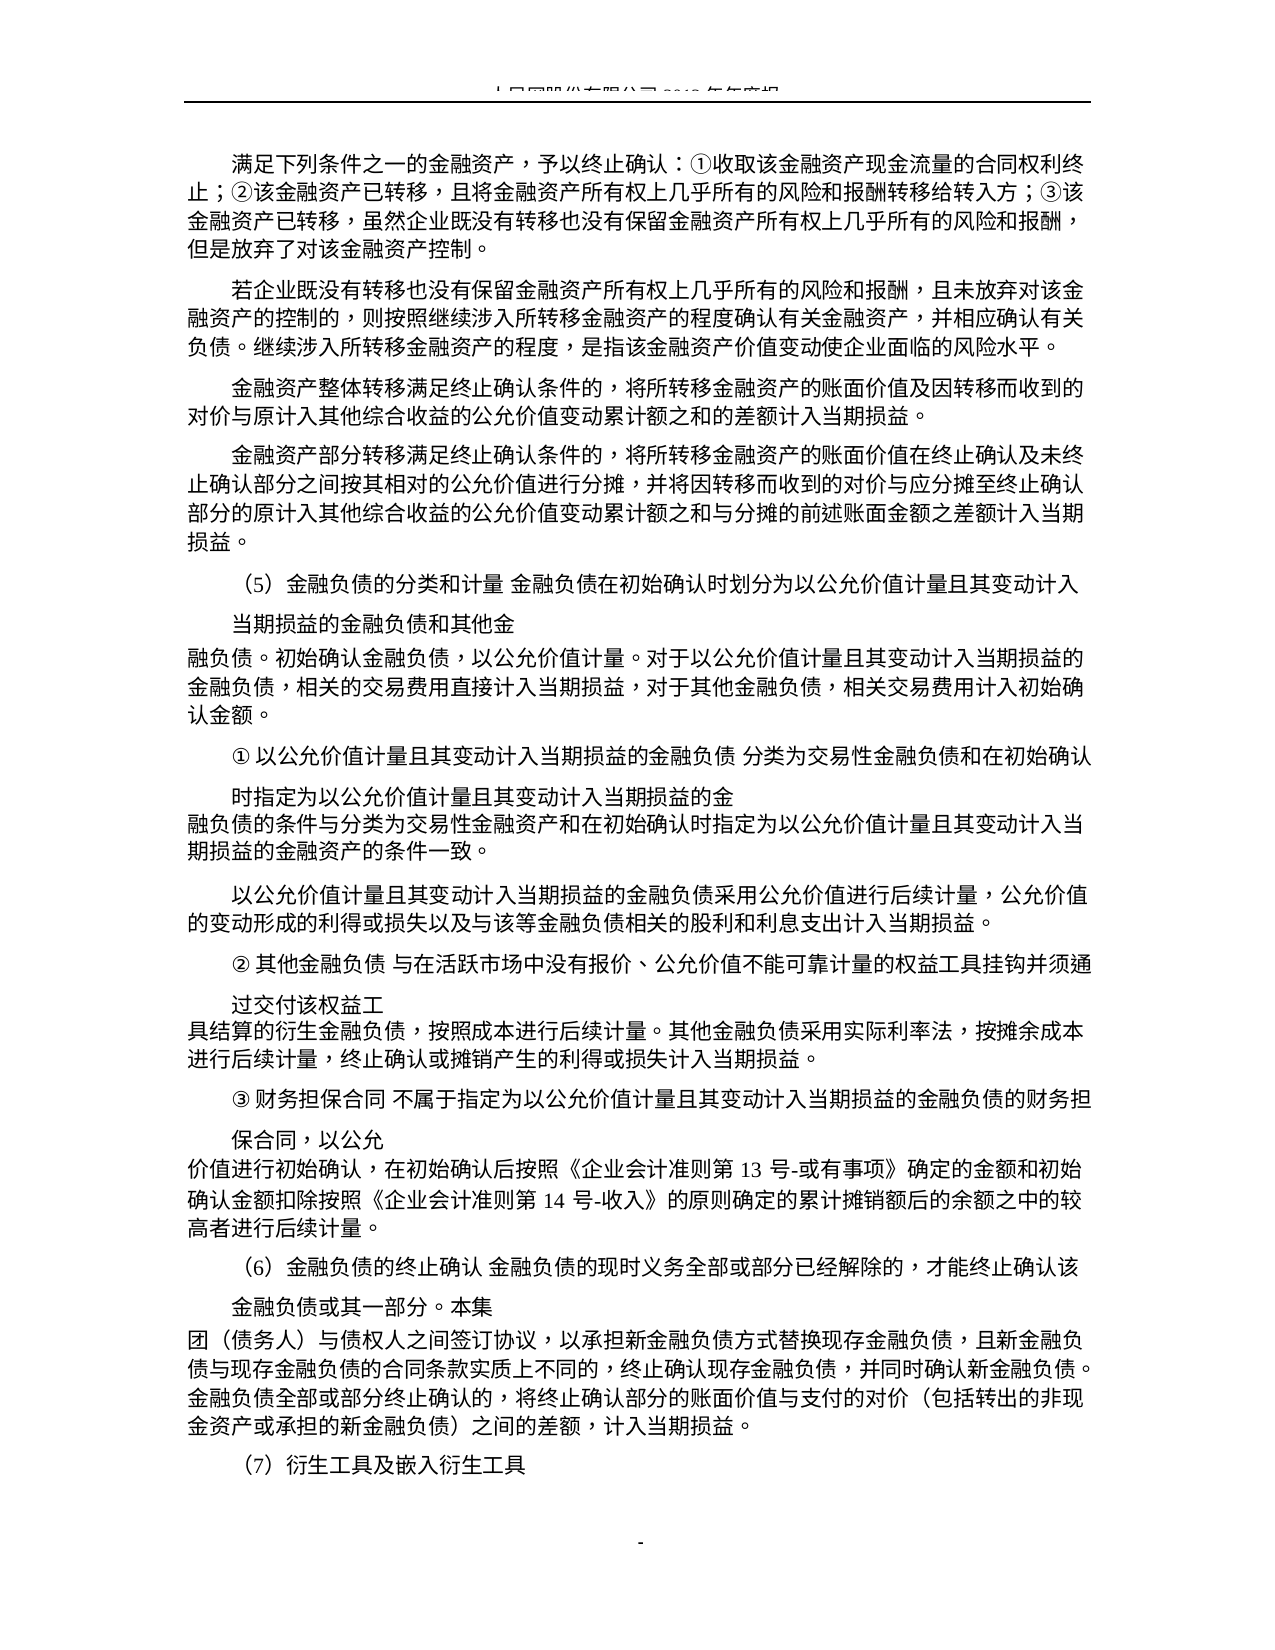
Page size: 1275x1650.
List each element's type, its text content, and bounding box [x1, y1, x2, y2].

text 融负债。初始确认金融负债，以公允价值计量。对于以公允价值计量且其变动计入当期损益的 [187, 649, 1099, 670]
text ③财务担保合同 不属于指定为以公允价值计量且其变动计入当期损益的金融负债的财务担保合同，以公允 [231, 1073, 1099, 1154]
text 债与现存金融负债的合同条款实质上不同的，终止确认现存金融负债，并同时确认新金融负债。 金融负债全部或部分终止确认的，将终止确认部分的账面价值与支付的对价（包括转出的非现 金资产或承担的新金融负债）之间的差额，计入当期损益。 [187, 1355, 1099, 1440]
text 融负债的条件与分类为交易性金融资产和在初始确认时指定为以公允价值计量且其变动计入当 [187, 814, 1099, 837]
text 满足下列条件之一的金融资产，予以终止确认：①收取该金融资产现金流量的合同权利终 止；②该金融资产已转移，且将金融资产所有权上几乎所有的风险和报酬转移给转入方；③该 金融资产已转移，虽然企业既没有转移也没有保留金融资产所有权上几乎所有的风险和报酬， 但是放弃了对该金融资产控制。 [187, 150, 1088, 263]
text 若企业既没有转移也没有保留金融资产所有权上几乎所有的风险和报酬，且未放弃对该金 融资产的控制的，则按照继续涉入所转移金融资产的程度确认有关金融资产，并相应确认有关 负债。继续涉入所转移金融资产的程度，是指该金融资产价值变动使企业面临的风险水平。 [187, 276, 1088, 361]
text （6）金融负债的终止确认 金融负债的现时义务全部或部分已经解除的，才能终止确认该金融负债或其一部分。本集 [231, 1252, 1099, 1322]
text ①以公允价值计量且其变动计入当期损益的金融负债 分类为交易性金融负债和在初始确认时指定为以公允价值计量且其变动计入当期损益的金 [231, 732, 1099, 814]
text 期损益的金融资产的条件一致。 [187, 837, 1099, 865]
text 团（债务人）与债权人之间签订协议，以承担新金融负债方式替换现存金融负债，且新金融负 [187, 1332, 1099, 1353]
text ②其他金融负债 与在活跃市场中没有报价、公允价值不能可靠计量的权益工具挂钩并须通过交付该权益工 [231, 940, 1099, 1021]
text 金融负债，相关的交易费用直接计入当期损益，对于其他金融负债，相关交易费用计入初始确 认金额。 [187, 673, 1099, 729]
text 金融资产部分转移满足终止确认条件的，将所转移金融资产的账面价值在终止确认及未终 止确认部分之间按其相对的公允价值进行分摊，并将因转移而收到的对价与应分摊至终止确认 部分的原计入其他综合收益的公允价值变动累计额之和与分摊的前述账面金额之差额计入当期 损益。 [187, 440, 1088, 557]
text 具结算的衍生金融负债，按照成本进行后续计量。其他金融负债采用实际利率法，按摊余成本 [187, 1021, 1099, 1044]
text 以公允价值计量且其变动计入当期损益的金融负债采用公允价值进行后续计量，公允价值 的变动形成的利得或损失以及与该等金融负债相关的股利和利息支出计入当期损益。 [187, 881, 1088, 937]
text （7）衍生工具及嵌入衍生工具 [231, 1450, 1099, 1480]
text 金融资产整体转移满足终止确认条件的，将所转移金融资产的账面价值及因转移而收到的 对价与原计入其他综合收益的公允价值变动累计额之和的差额计入当期损益。 [187, 373, 1088, 430]
text 确认金额扣除按照《企业会计准则第 14 号-收入》的原则确定的累计摊销额后的余额之中的较 高者进行后续计量。 [187, 1185, 1090, 1242]
text 价值进行初始确认，在初始确认后按照《企业会计准则第 13 号-或有事项》确定的金额和初始 [187, 1154, 1099, 1183]
text （5）金融负债的分类和计量 金融负债在初始确认时划分为以公允价值计量且其变动计入当期损益的金融负债和其他金 [231, 569, 1099, 639]
text 进行后续计量，终止确认或摊销产生的利得或损失计入当期损益。 [187, 1044, 1099, 1073]
